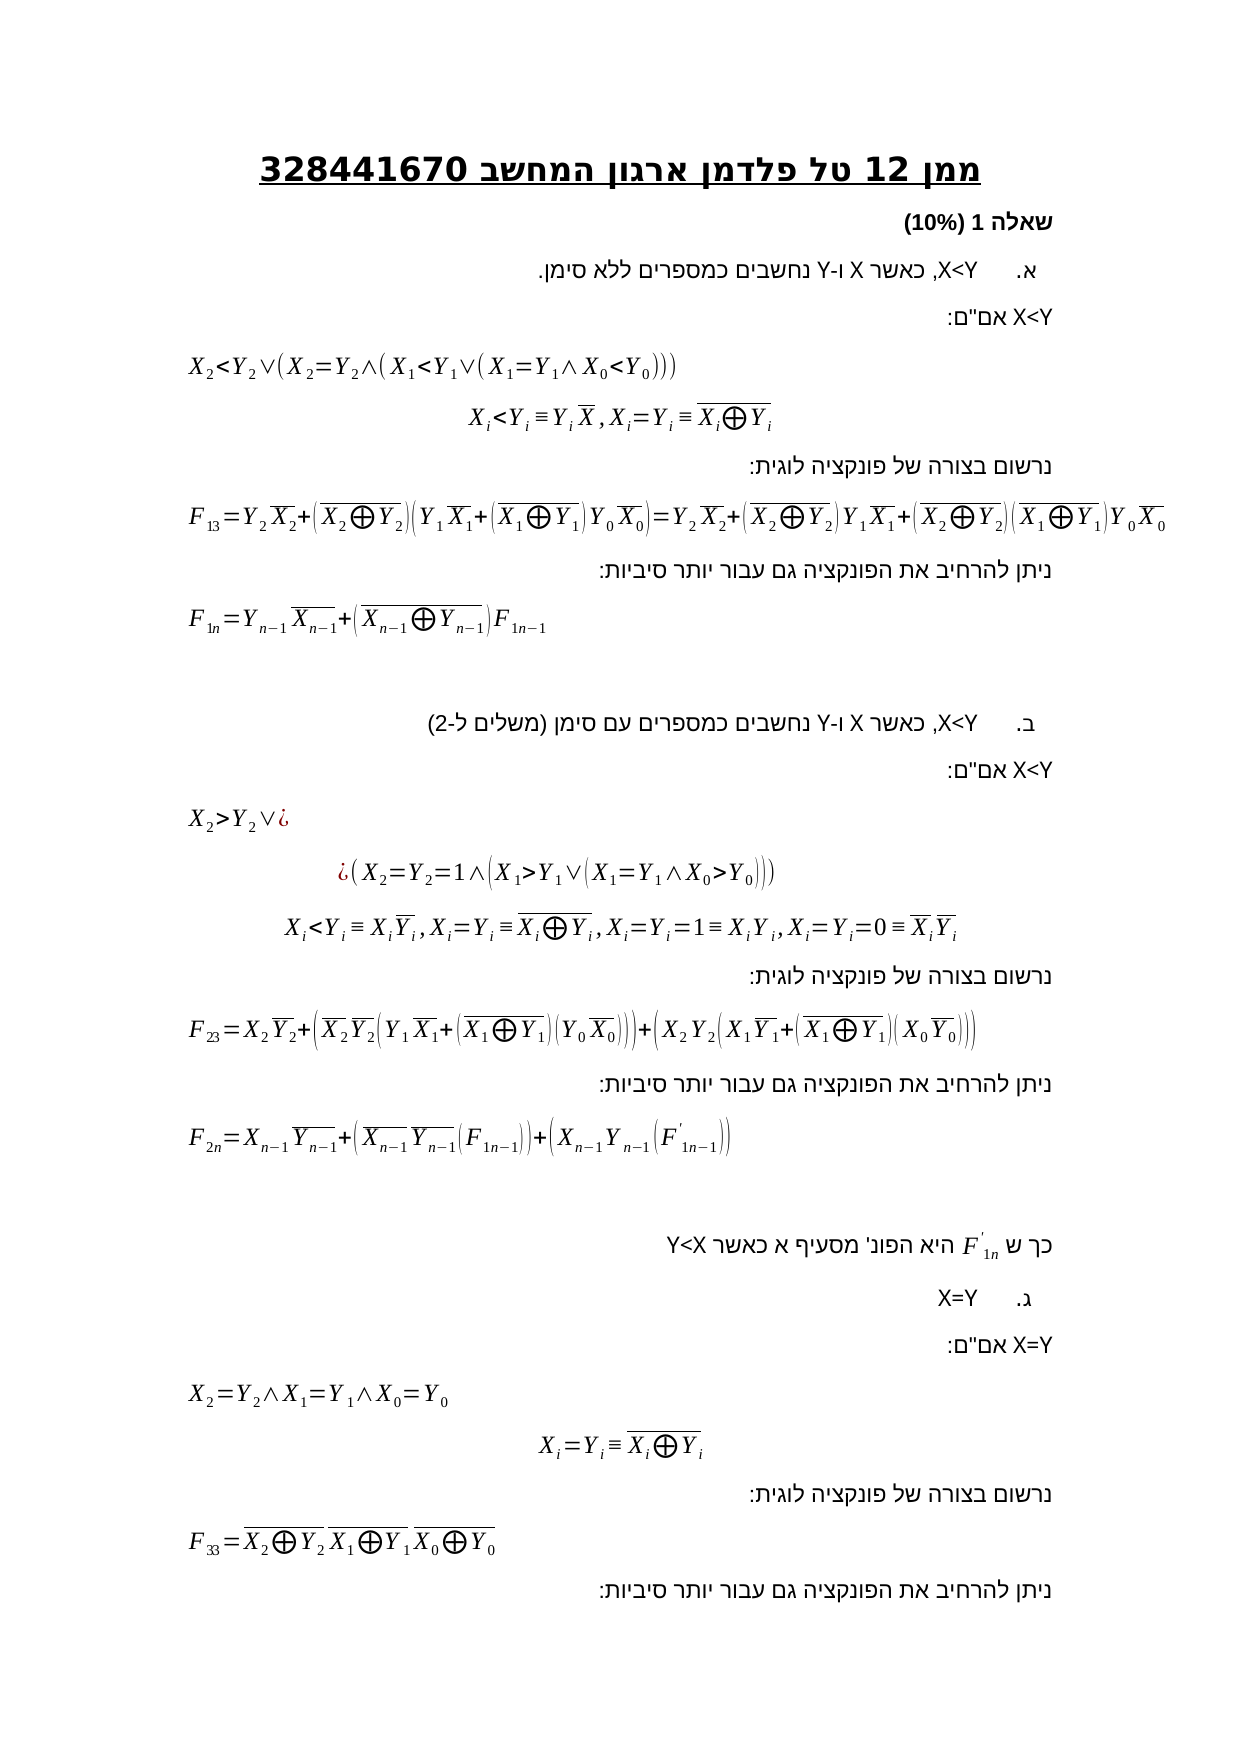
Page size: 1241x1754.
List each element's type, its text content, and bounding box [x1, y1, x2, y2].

text X<Y אם"ם: [187, 301, 1053, 332]
text שאלה 1 (10%) [187, 208, 1053, 235]
text ממן 12 טל פלדמן ארגון המחשב 328441670 [187, 150, 1053, 189]
text כך ש היא הפונ' מסעיף א כאשר Y<X [187, 1228, 1053, 1263]
list X<Y, כאשר X ו-Y נחשבים כמספרים עם סימן (משלים ל-2) [187, 707, 1015, 738]
list X=Y [187, 1282, 1015, 1313]
text ניתן להרחיב את הפונקציה גם עבור יותר סיביות: [187, 1071, 1053, 1097]
text ניתן להרחיב את הפונקציה גם עבור יותר סיביות: [187, 557, 1053, 583]
text X<Y אם"ם: [187, 754, 1053, 785]
text נרשום בצורה של פונקציה לוגית: [187, 1481, 1053, 1507]
text נרשום בצורה של פונקציה לוגית: [187, 963, 1053, 989]
text נרשום בצורה של פונקציה לוגית: [187, 453, 1053, 479]
list X<Y, כאשר X ו-Y נחשבים כמספרים ללא סימן. [187, 254, 1015, 285]
text X=Y אם"ם: [187, 1329, 1053, 1360]
text ניתן להרחיב את הפונקציה גם עבור יותר סיביות: [187, 1577, 1053, 1603]
